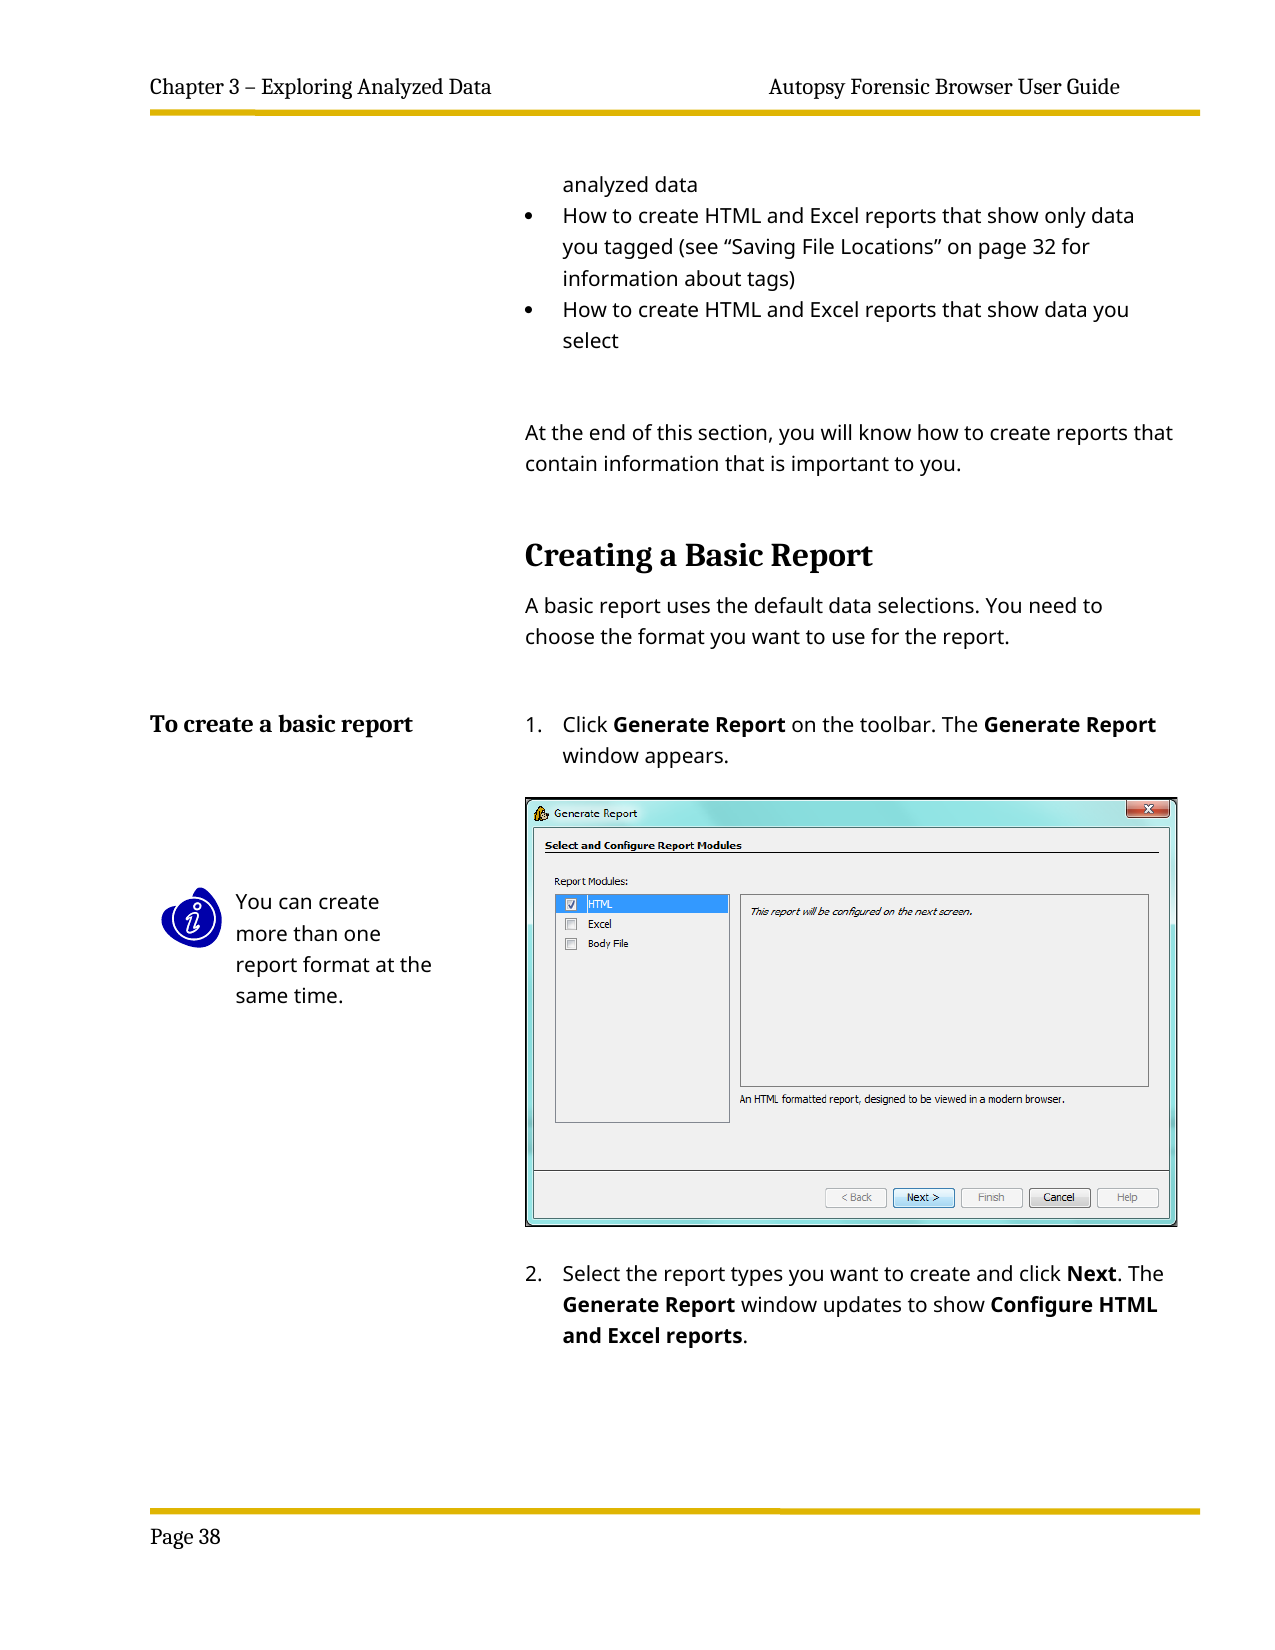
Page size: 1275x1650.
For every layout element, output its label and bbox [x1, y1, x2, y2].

picture [525, 797, 1178, 1227]
